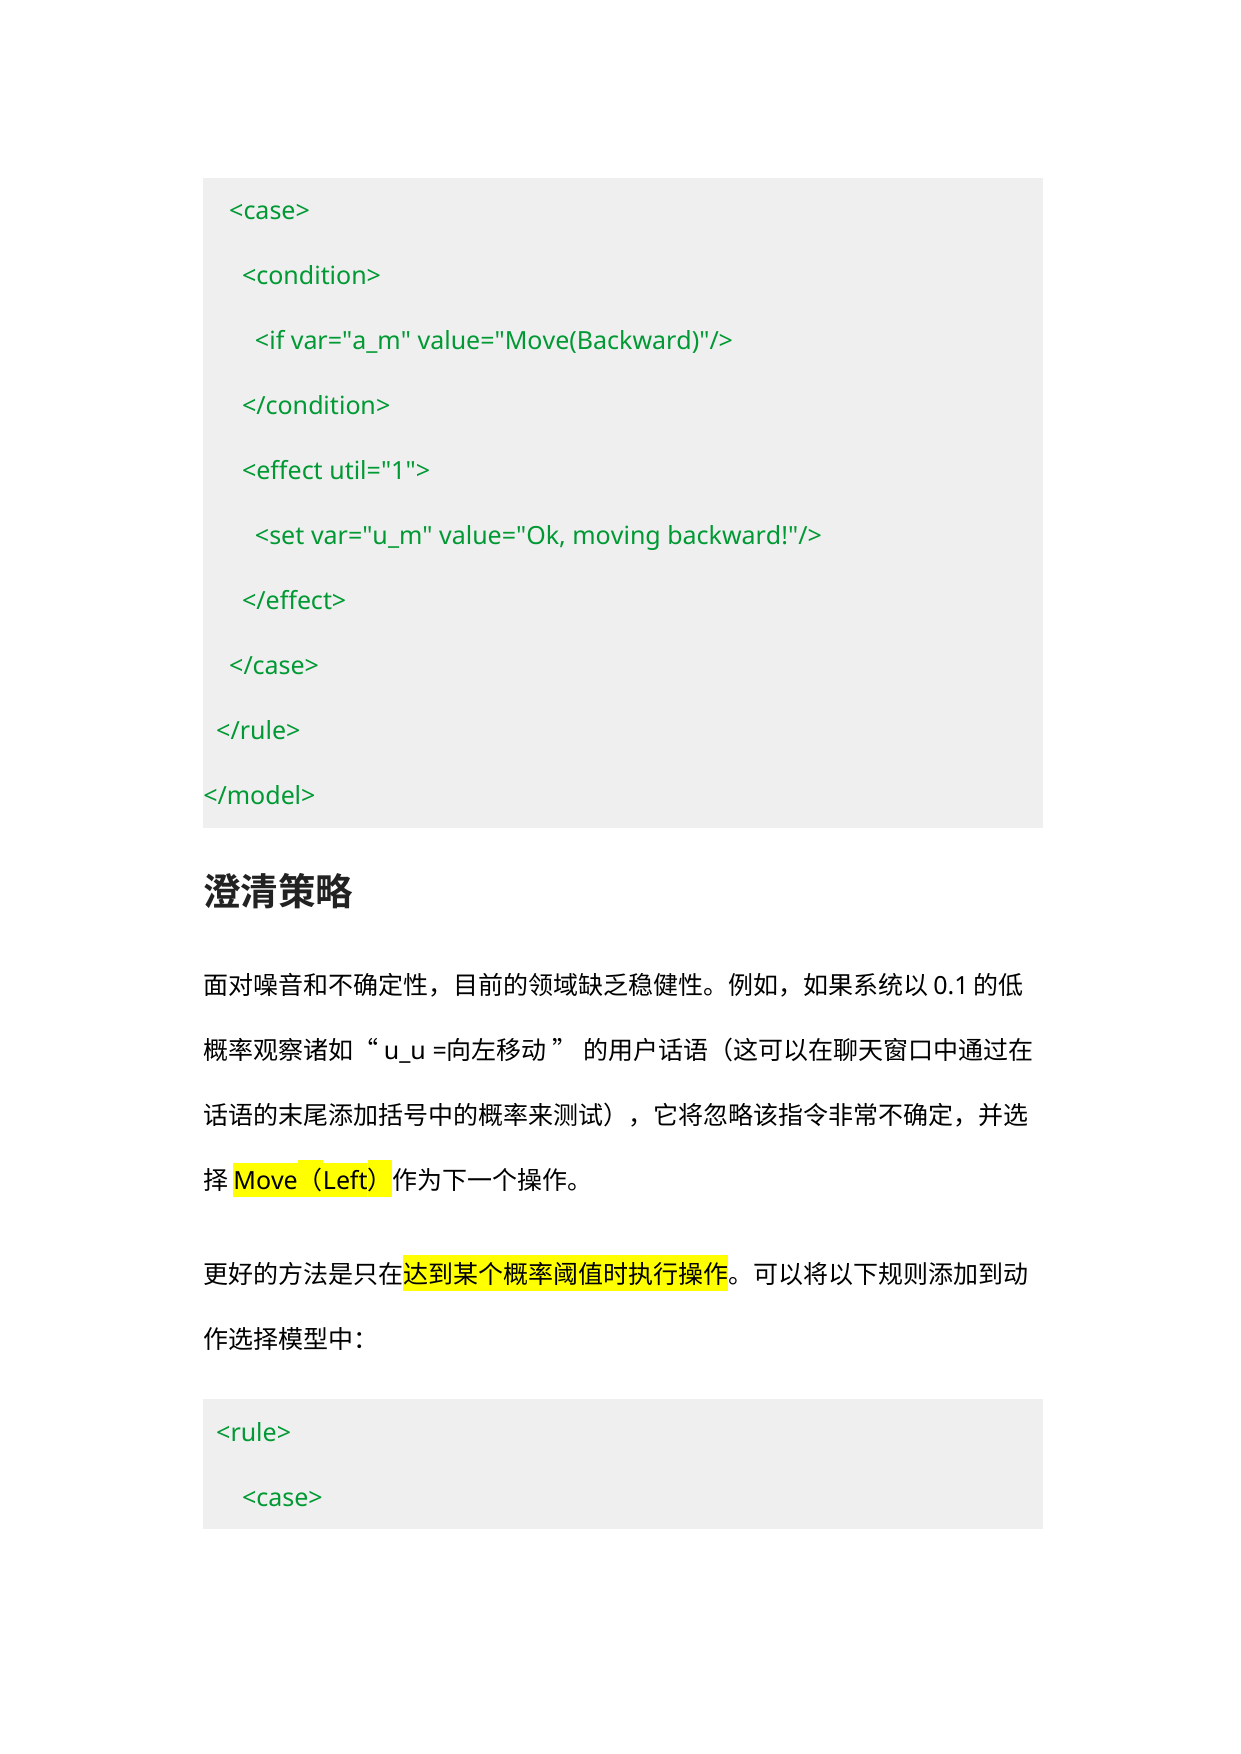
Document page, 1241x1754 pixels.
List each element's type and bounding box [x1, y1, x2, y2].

table_header [188, 162, 1059, 1545]
